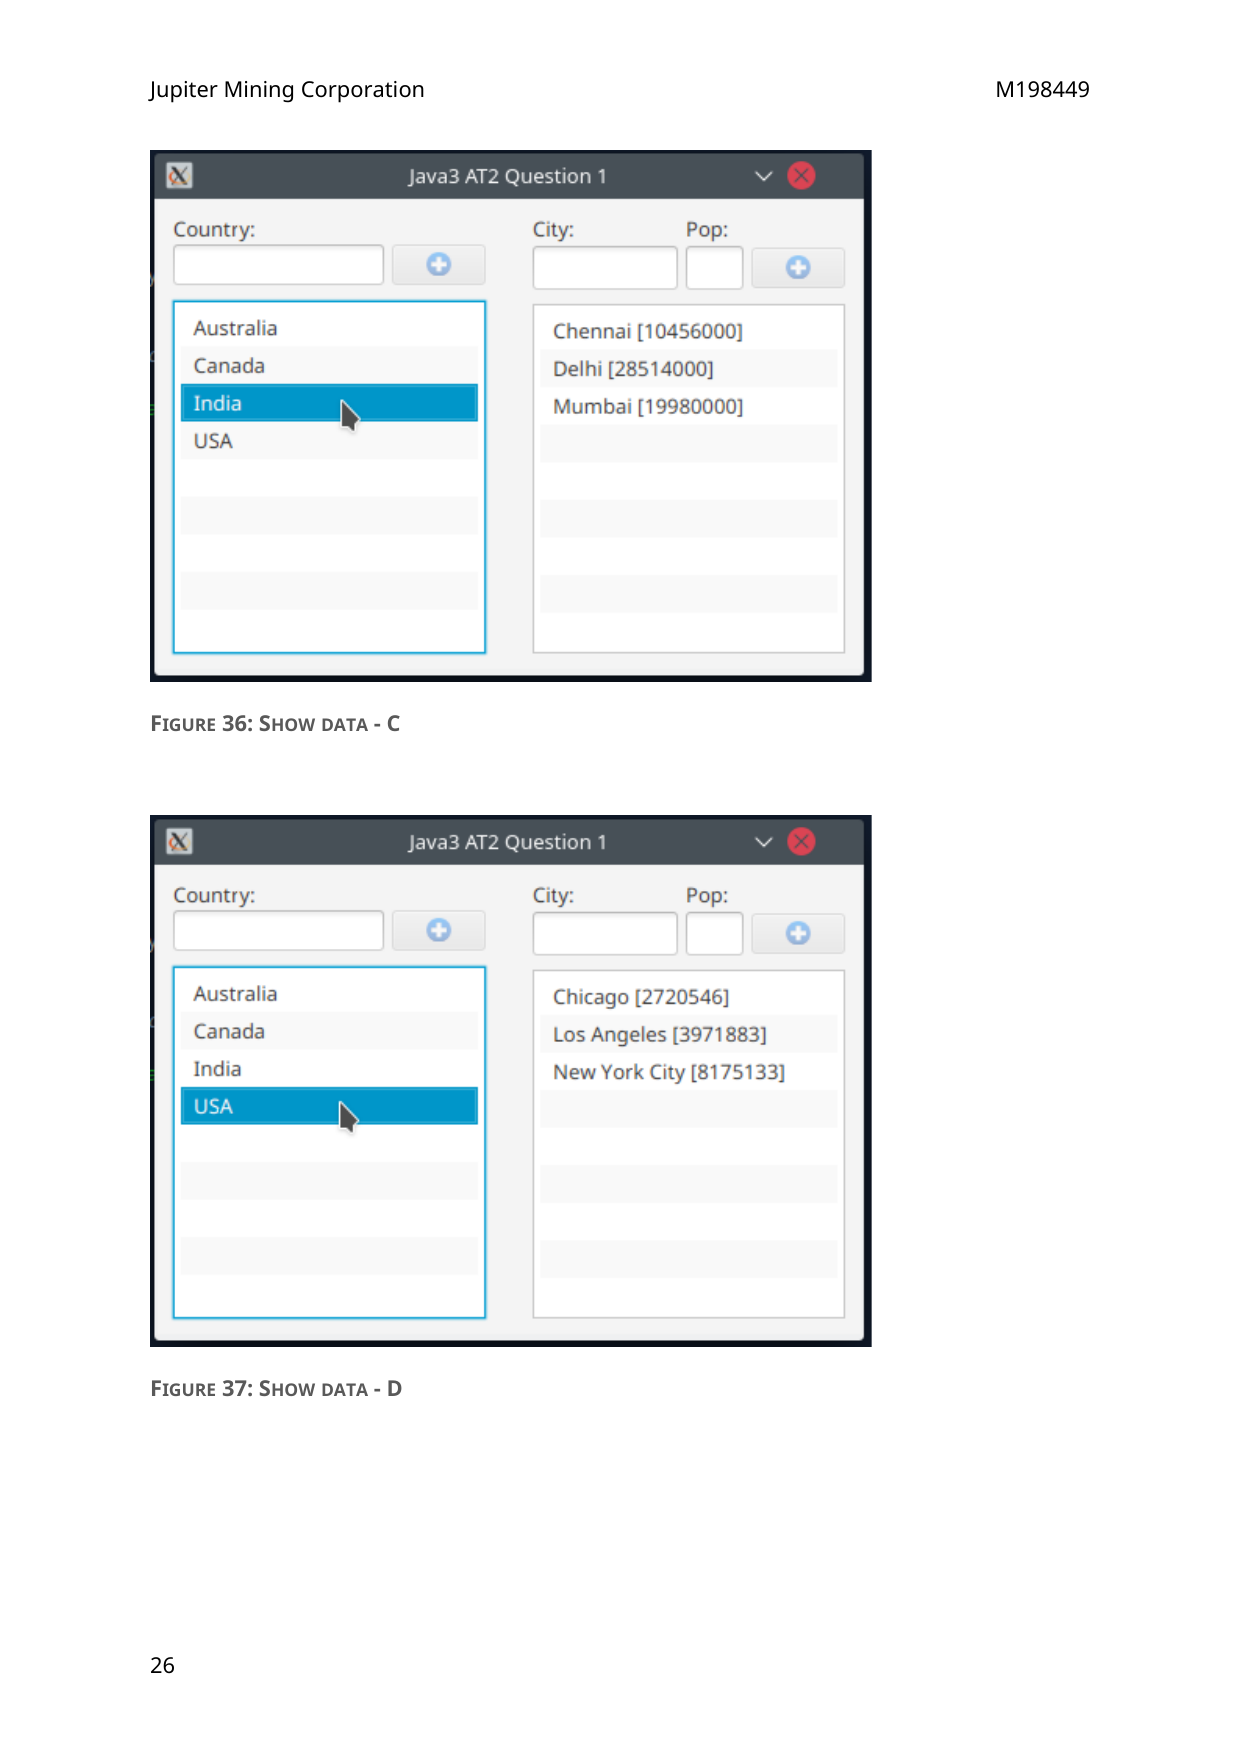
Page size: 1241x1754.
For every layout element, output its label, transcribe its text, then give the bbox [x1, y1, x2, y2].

picture [150, 815, 872, 1347]
picture [150, 150, 872, 682]
